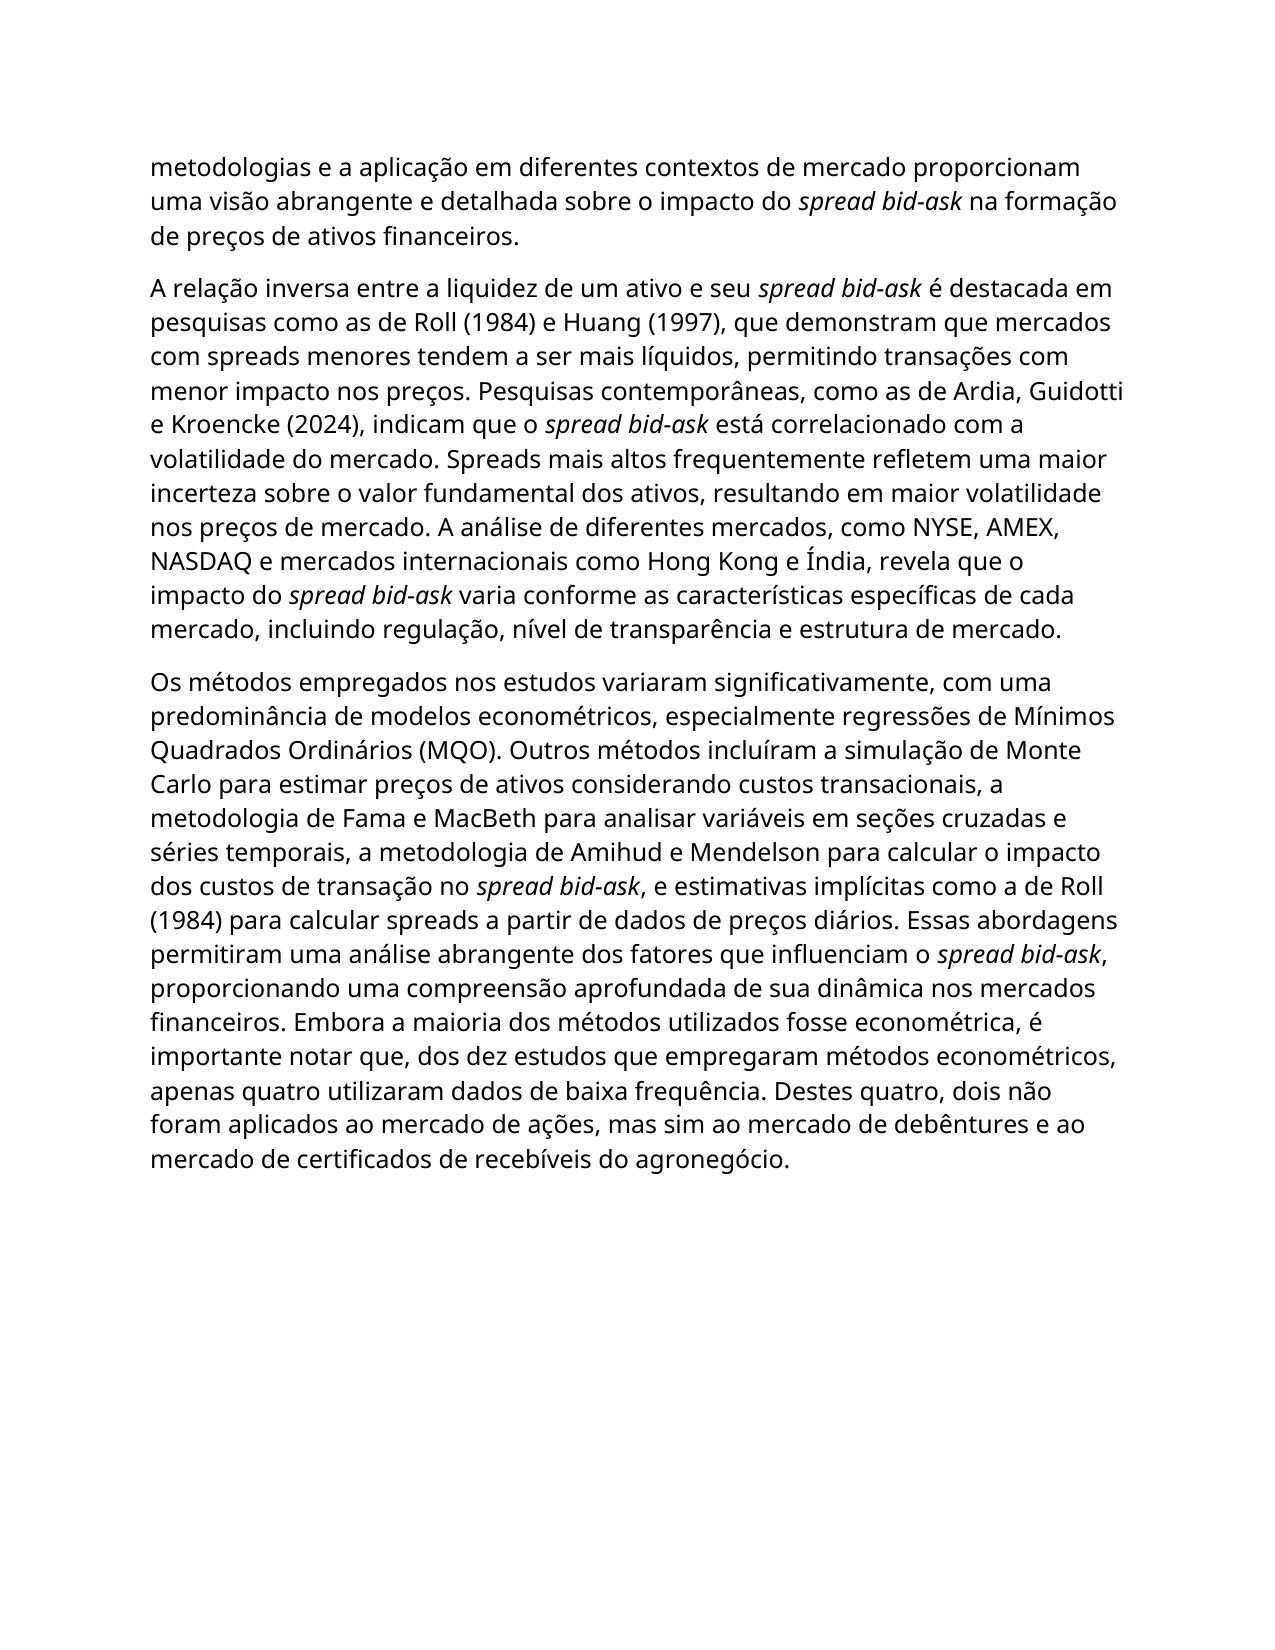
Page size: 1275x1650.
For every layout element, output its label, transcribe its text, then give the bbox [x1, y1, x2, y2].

text Os métodos empregados nos estudos variaram significativamente, com uma predominância de modelos econométricos, especialmente regressões de Mínimos Quadrados Ordinários (MQO). Outros métodos incluíram a simulação de Monte Carlo para estimar preços de ativos considerando custos transacionais, a metodologia de Fama e MacBeth para analisar variáveis em seções cruzadas e séries temporais, a metodologia de Amihud e Mendelson para calcular o impacto dos custos de transação no spread bid-ask, e estimativas implícitas como a de Roll (1984) para calcular spreads a partir de dados de preços diários. Essas abordagens permitiram uma análise abrangente dos fatores que influenciam o spread bid-ask, proporcionando uma compreensão aprofundada de sua dinâmica nos mercados financeiros. Embora a maioria dos métodos utilizados fosse econométrica, é importante notar que, dos dez estudos que empregaram métodos econométricos, apenas quatro utilizaram dados de baixa frequência. Destes quatro, dois não foram aplicados ao mercado de ações, mas sim ao mercado de debêntures e ao mercado de certificados de recebíveis do agronegócio. [150, 664, 1125, 1175]
text A relação inversa entre a liquidez de um ativo e seu spread bid-ask é destacada em pesquisas como as de Roll (1984) e Huang (1997), que demonstram que mercados com spreads menores tendem a ser mais líquidos, permitindo transações com menor impacto nos preços. Pesquisas contemporâneas, como as de Ardia, Guidotti e Kroencke (2024), indicam que o spread bid-ask está correlacionado com a volatilidade do mercado. Spreads mais altos frequentemente refletem uma maior incerteza sobre o valor fundamental dos ativos, resultando em maior volatilidade nos preços de mercado. A análise de diferentes mercados, como NYSE, AMEX, NASDAQ e mercados internacionais como Hong Kong e Índia, revela que o impacto do spread bid-ask varia conforme as características específicas de cada mercado, incluindo regulação, nível de transparência e estrutura de mercado. [150, 271, 1125, 646]
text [150, 150, 1125, 252]
